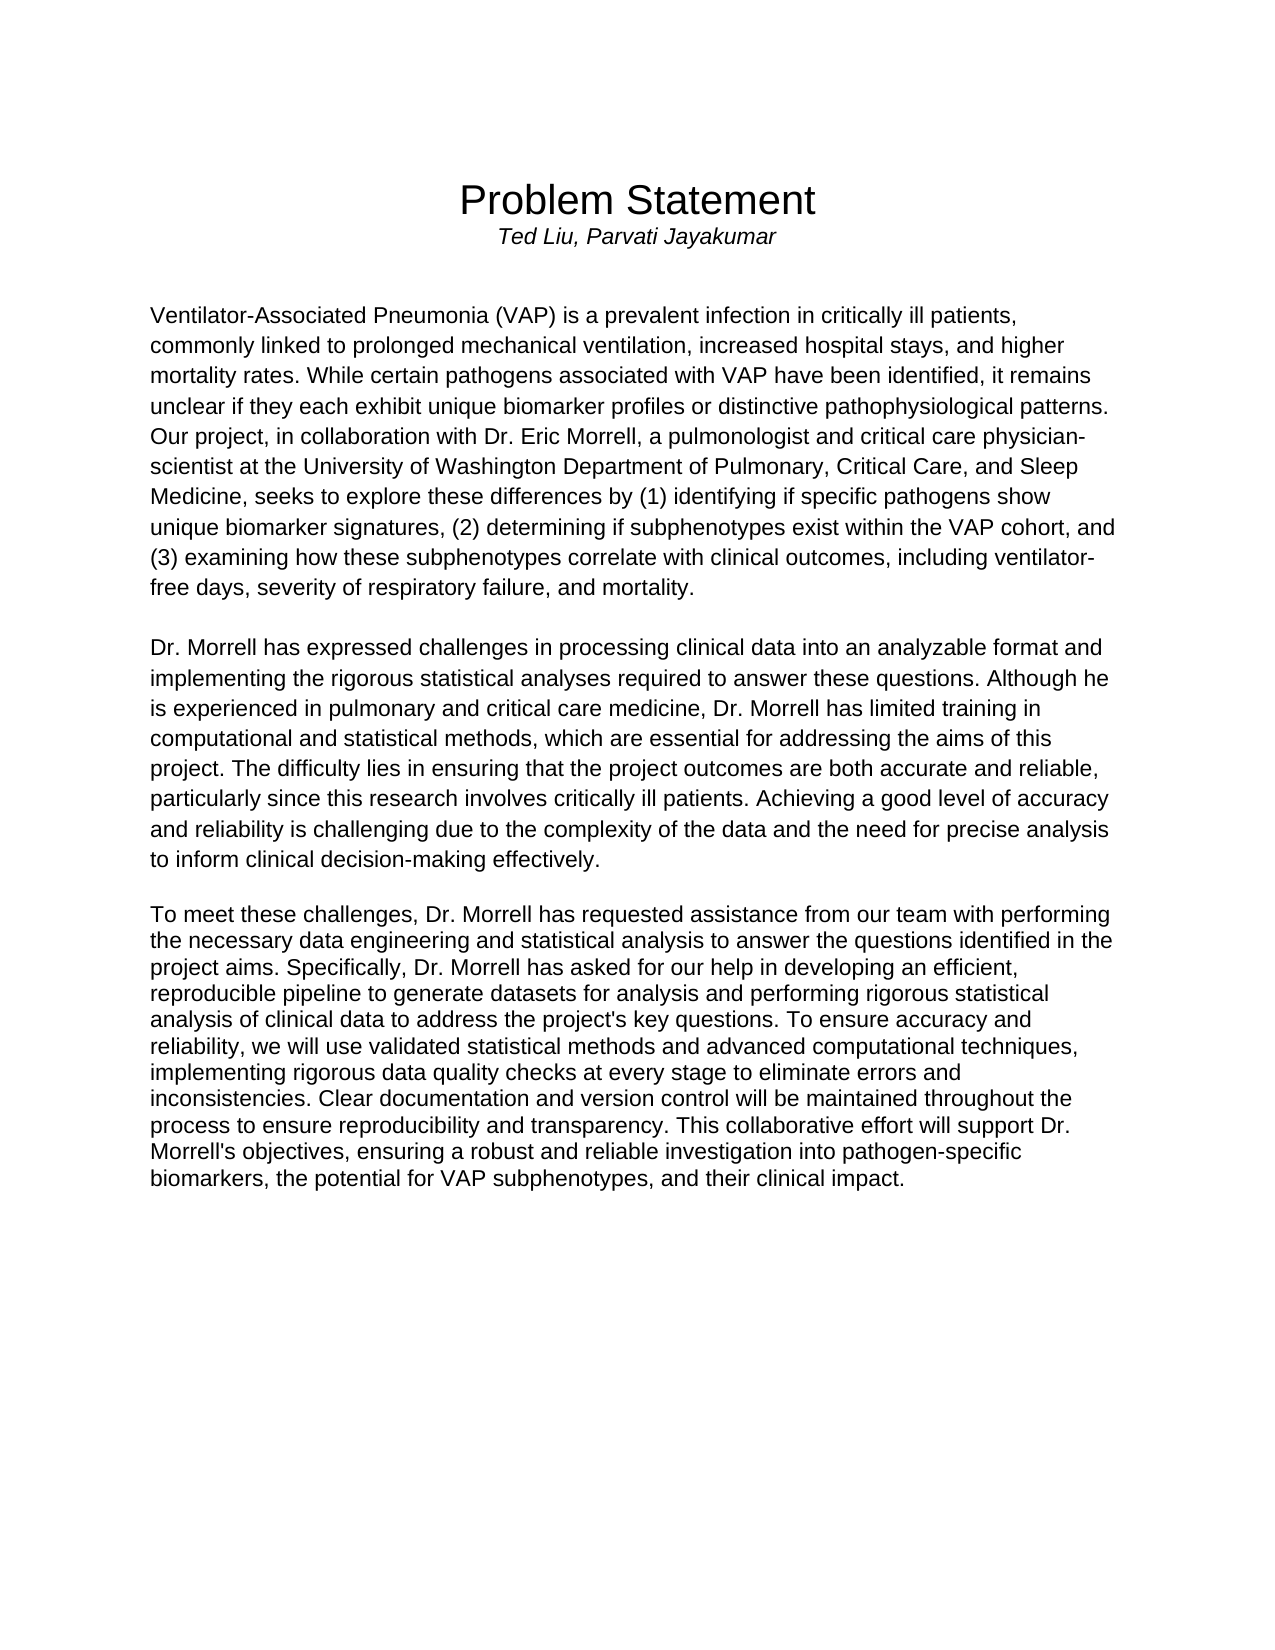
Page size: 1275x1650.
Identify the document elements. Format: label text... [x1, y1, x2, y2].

text Ted Liu, Parvati Jayakumar [150, 223, 1125, 249]
text Ventilator-Associated Pneumonia (VAP) is a prevalent infection in critically ill patients, commonly linked to prolonged mechanical ventilation, increased hospital stays, and higher mortality rates. While certain pathogens associated with VAP have been identified, it remains unclear if they each exhibit unique biomarker profiles or distinctive pathophysiological patterns. Our project, in collaboration with Dr. Eric Morrell, a pulmonologist and critical care physician-scientist at the University of Washington Department of Pulmonary, Critical Care, and Sleep Medicine, seeks to explore these differences by (1) identifying if specific pathogens show unique biomarker signatures, (2) determining if subphenotypes exist within the VAP cohort, and (3) examining how these subphenotypes correlate with clinical outcomes, including ventilator-free days, severity of respiratory failure, and mortality. [150, 302, 1125, 600]
text To meet these challenges, Dr. Morrell has requested assistance from our team with performing the necessary data engineering and statistical analysis to answer the questions identified in the project aims. Specifically, Dr. Morrell has asked for our help in developing an efficient, reproducible pipeline to generate datasets for analysis and performing rigorous statistical analysis of clinical data to address the project's key questions. To ensure accuracy and reliability, we will use validated statistical methods and advanced computational techniques, implementing rigorous data quality checks at every stage to eliminate errors and inconsistencies. Clear documentation and version control will be maintained throughout the process to ensure reproducibility and transparency. This collaborative effort will support Dr. Morrell's objectives, ensuring a robust and reliable investigation into pathogen-specific biomarkers, the potential for VAP subphenotypes, and their clinical impact. [150, 901, 1125, 1191]
subtitle Problem Statement [150, 175, 1125, 223]
text Dr. Morrell has expressed challenges in processing clinical data into an analyzable format and implementing the rigorous statistical analyses required to answer these questions. Although he is experienced in pulmonary and critical care medicine, Dr. Morrell has limited training in computational and statistical methods, which are essential for addressing the aims of this project. The difficulty lies in ensuring that the project outcomes are both accurate and reliable, particularly since this research involves critically ill patients. Achieving a good level of accuracy and reliability is challenging due to the complexity of the data and the need for precise analysis to inform clinical decision-making effectively. [150, 634, 1125, 872]
